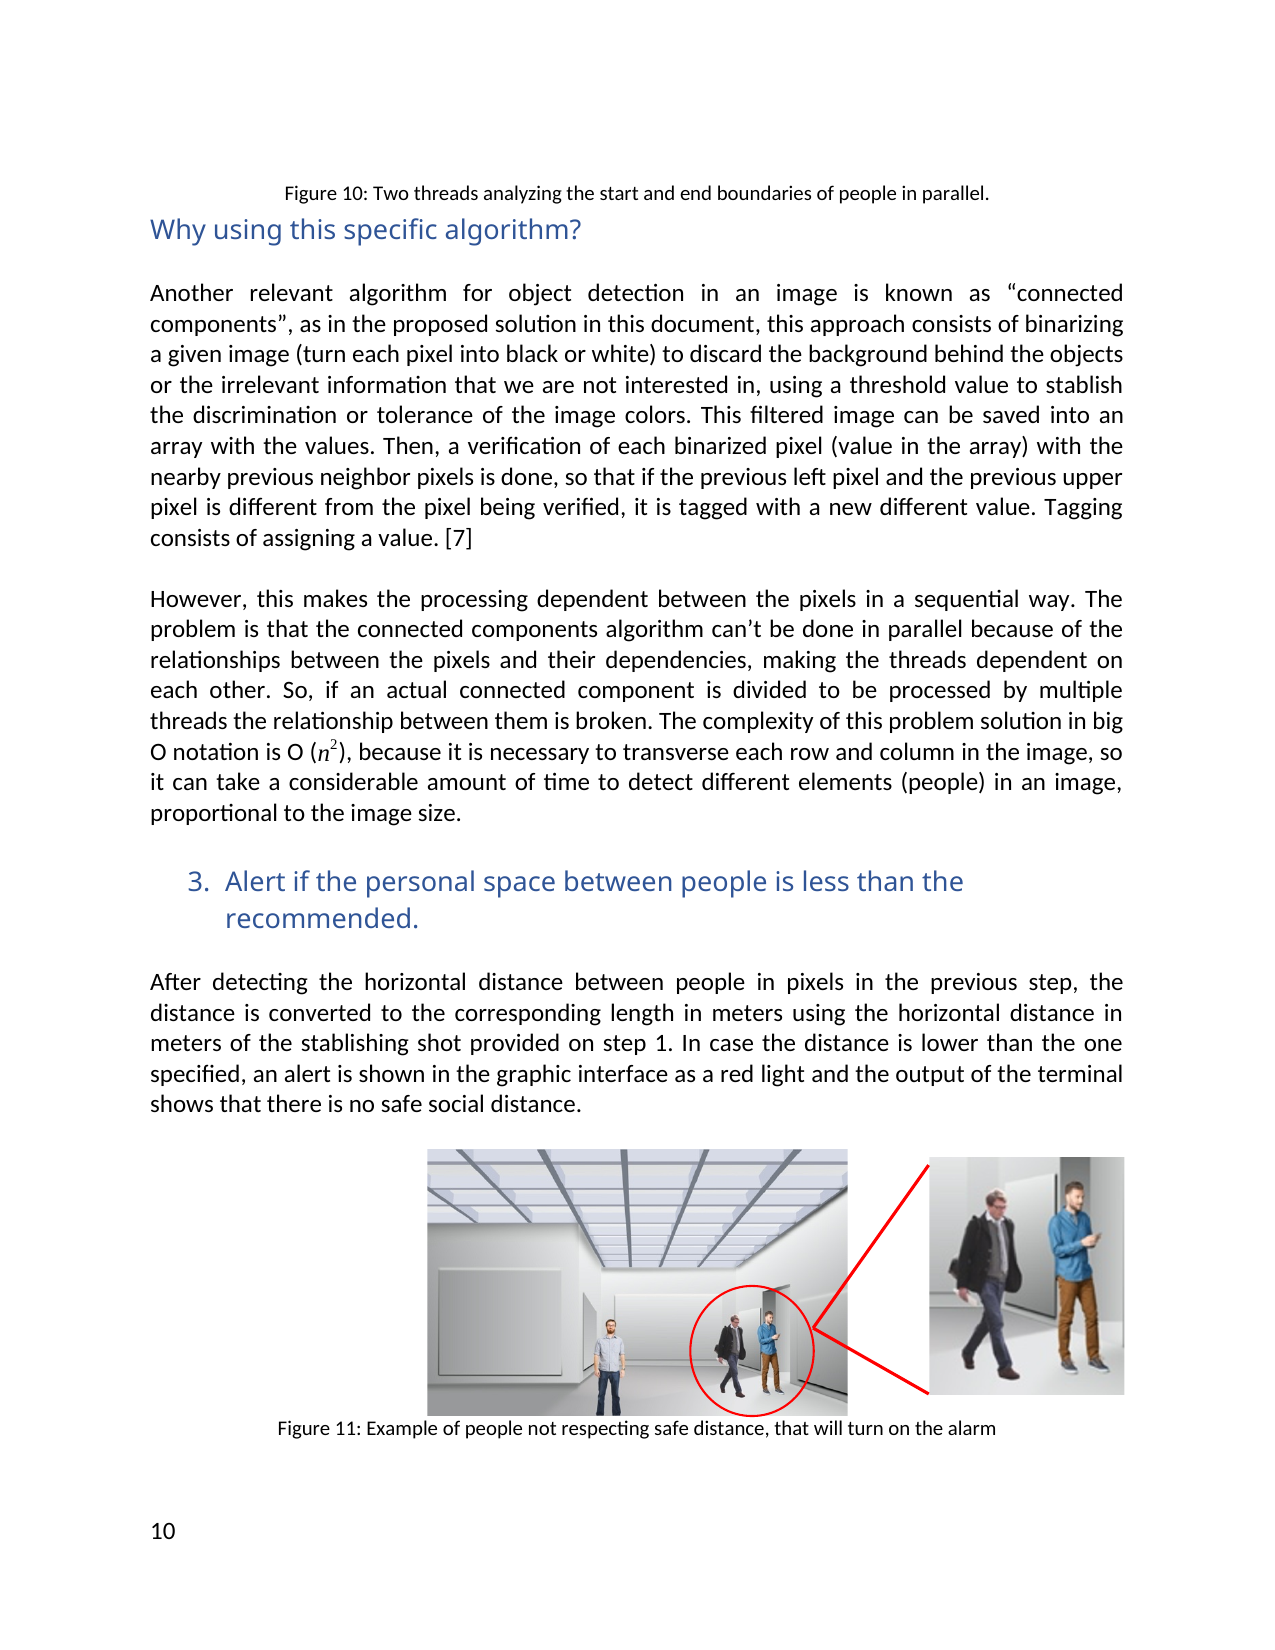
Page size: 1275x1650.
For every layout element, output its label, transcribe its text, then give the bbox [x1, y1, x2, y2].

picture [692, 1288, 812, 1414]
picture [817, 1283, 848, 1345]
picture [768, 1330, 848, 1416]
text Another relevant algorithm for object detection in an image is known as “connected components”, as in the proposed solution in this document, this approach consists of binarizing a given image (turn each pixel into black or white) to discard the background behind the objects or the irrelevant information that we are not interested in, using a threshold value to stablish the discrimination or tolerance of the image colors. This filtered image can be saved into an array with the values. Then, a verification of each binarized pixel (value in the array) with the nearby previous neighbor pixels is done, so that if the previous left pixel and the previous upper pixel is different from the pixel being verified, it is tagged with a new different value. Tagging consists of assigning a value. [7] [150, 277, 1125, 552]
text However, this makes the processing dependent between the pixels in a sequential way. The problem is that the connected components algorithm can’t be done in parallel because of the relationships between the pixels and their dependencies, making the threads dependent on each other. So, if an actual connected component is divided to be processed by multiple threads the relationship between them is broken. The complexity of this problem solution in big O notation is O (), because it is necessary to transverse each row and column in the image, so it can take a considerable amount of time to detect different elements (people) in an image, proportional to the image size. [150, 583, 1125, 827]
picture [427, 1149, 848, 1416]
subtitle Alert if the personal space between people is less than the recommended. [187, 862, 1125, 936]
text After detecting the horizontal distance between people in pixels in the previous step, the distance is converted to the corresponding length in meters using the horizontal distance in meters of the stablishing shot provided on step 1. In case the distance is lower than the one specified, an alert is shown in the graphic interface as a red light and the output of the terminal shows that there is no safe social distance. [150, 966, 1125, 1119]
text Figure 11: Example of people not respecting safe distance, that will turn on the alarm [150, 1415, 1125, 1441]
picture [929, 1157, 1125, 1395]
subtitle Why using this specific algorithm? [150, 210, 1125, 247]
text Figure 10: Two threads analyzing the start and end boundaries of people in parallel. [150, 181, 1125, 206]
